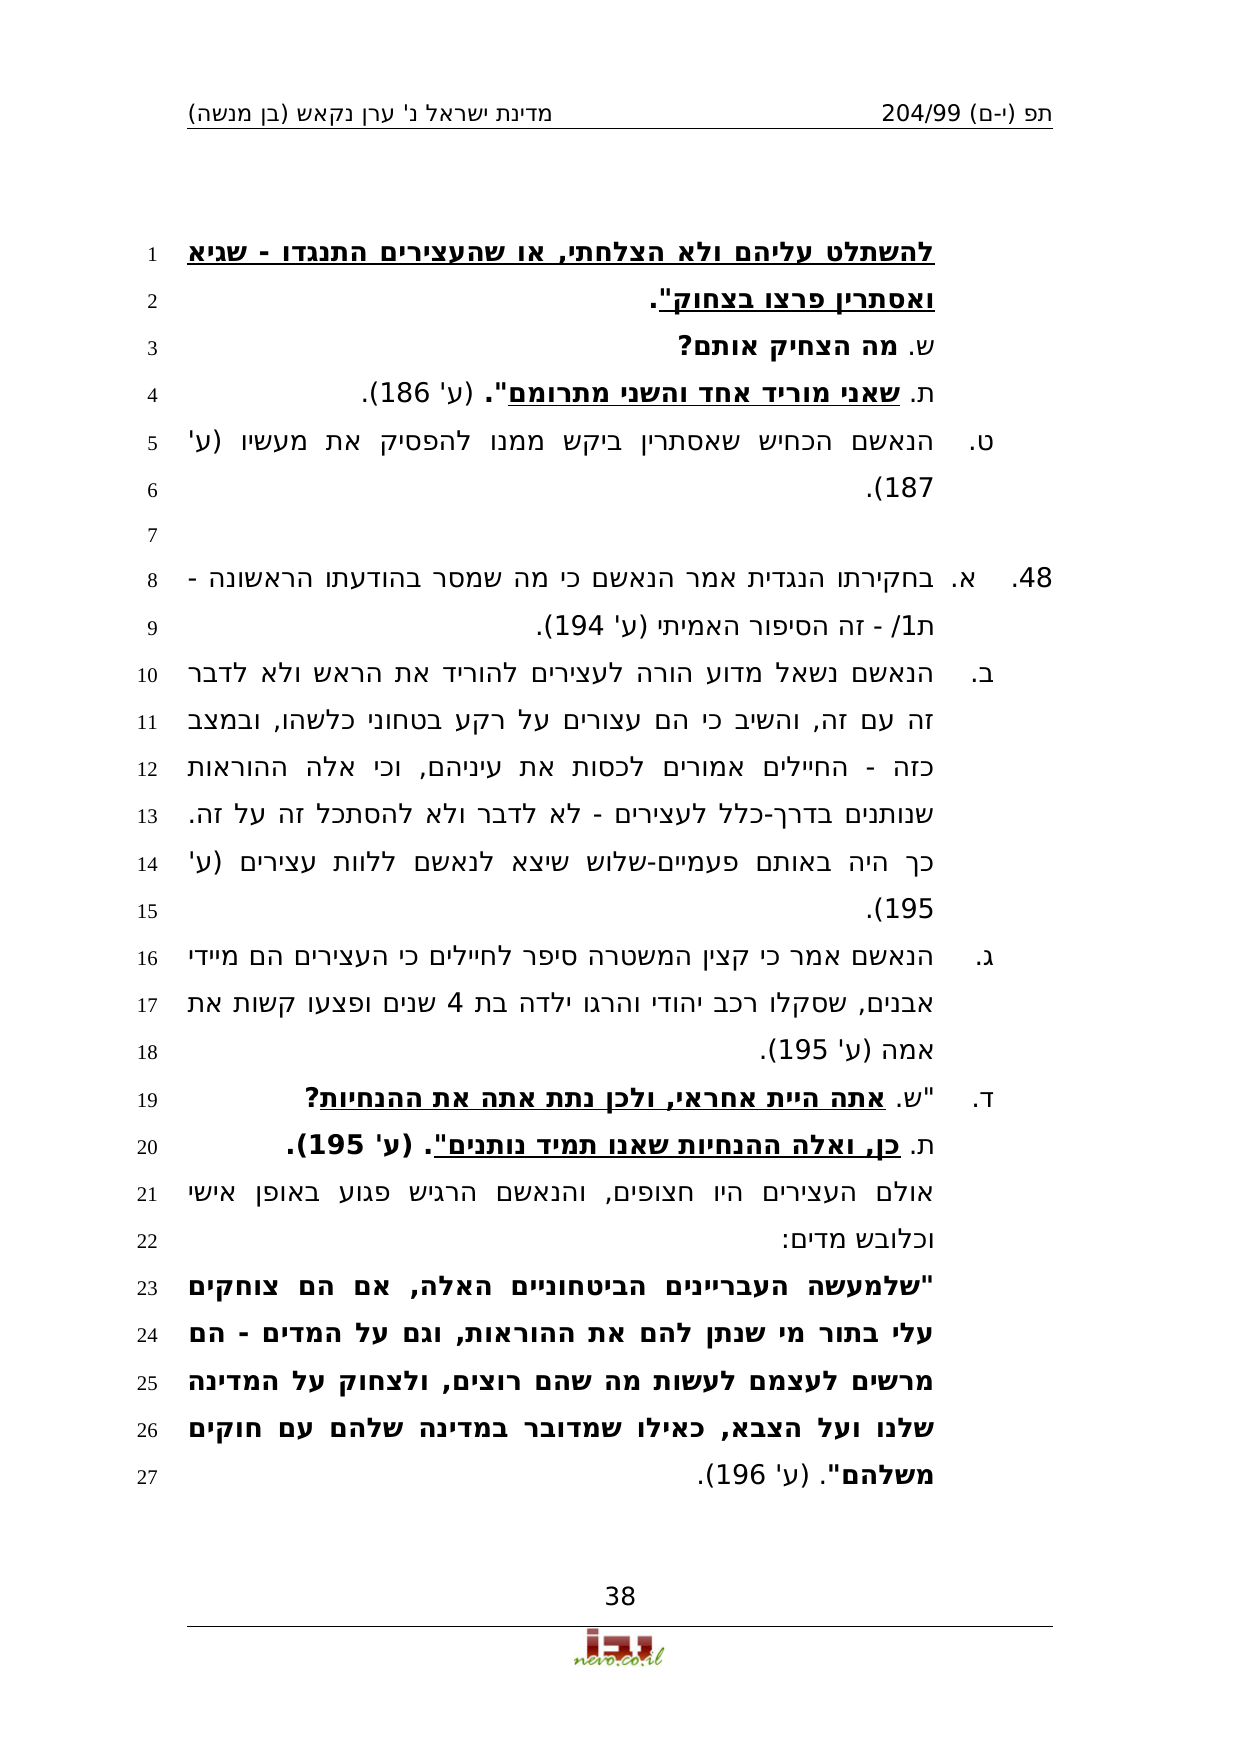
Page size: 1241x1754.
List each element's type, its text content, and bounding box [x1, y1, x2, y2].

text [187, 236, 994, 315]
text 48. א. בחקירתו הנגדית אמר הנאשם כי מה שמסר בהודעתו הראשונה - ת1/ - זה הסיפור האמיתי (ע' 194). [187, 563, 1053, 642]
text ת. כן, ואלה ההנחיות שאנו תמיד נותנים". (ע' 195). [187, 1129, 994, 1161]
text ט. הנאשם הכחיש שאסתרין ביקש ממנו להפסיק את מעשיו (ע' 187). [187, 425, 994, 504]
text ש. מה הצחיק אותם? [187, 331, 994, 362]
text ת. שאני מוריד אחד והשני מתרומם". (ע' 186). [187, 378, 994, 409]
text "שלמעשה העבריינים הביטחוניים האלה, אם הם צוחקים עלי בתור מי שנתן להם את ההוראות, וגם על המדים - הם מרשים לעצמם לעשות מה שהם רוצים, ולצחוק על המדינה שלנו ועל הצבא, כאילו שמדובר במדינה שלהם עם חוקים משלהם". (ע' 196). [187, 1271, 994, 1491]
text אולם העצירים היו חצופים, והנאשם הרגיש פגוע באופן אישי וכלובש מדים: [187, 1176, 994, 1255]
text ב. הנאשם נשאל מדוע הורה לעצירים להוריד את הראש ולא לדבר זה עם זה, והשיב כי הם עצורים על רקע בטחוני כלשהו, ובמצב כזה - החיילים אמורים לכסות את עיניהם, וכי אלה ההוראות שנותנים בדרך-כלל לעצירים - לא לדבר ולא להסתכל זה על זה. כך היה באותם פעמיים-שלוש שיצא לנאשם ללוות עצירים (ע' 195). [187, 657, 994, 925]
text ד. "ש. אתה היית אחראי, ולכן נתת אתה את ההנחיות? [187, 1082, 994, 1113]
picture [574, 1628, 666, 1667]
text ג. הנאשם אמר כי קצין המשטרה סיפר לחיילים כי העצירים הם מיידי אבנים, שסקלו רכב יהודי והרגו ילדה בת 4 שנים ופצעו קשות את אמה (ע' 195). [187, 940, 994, 1066]
